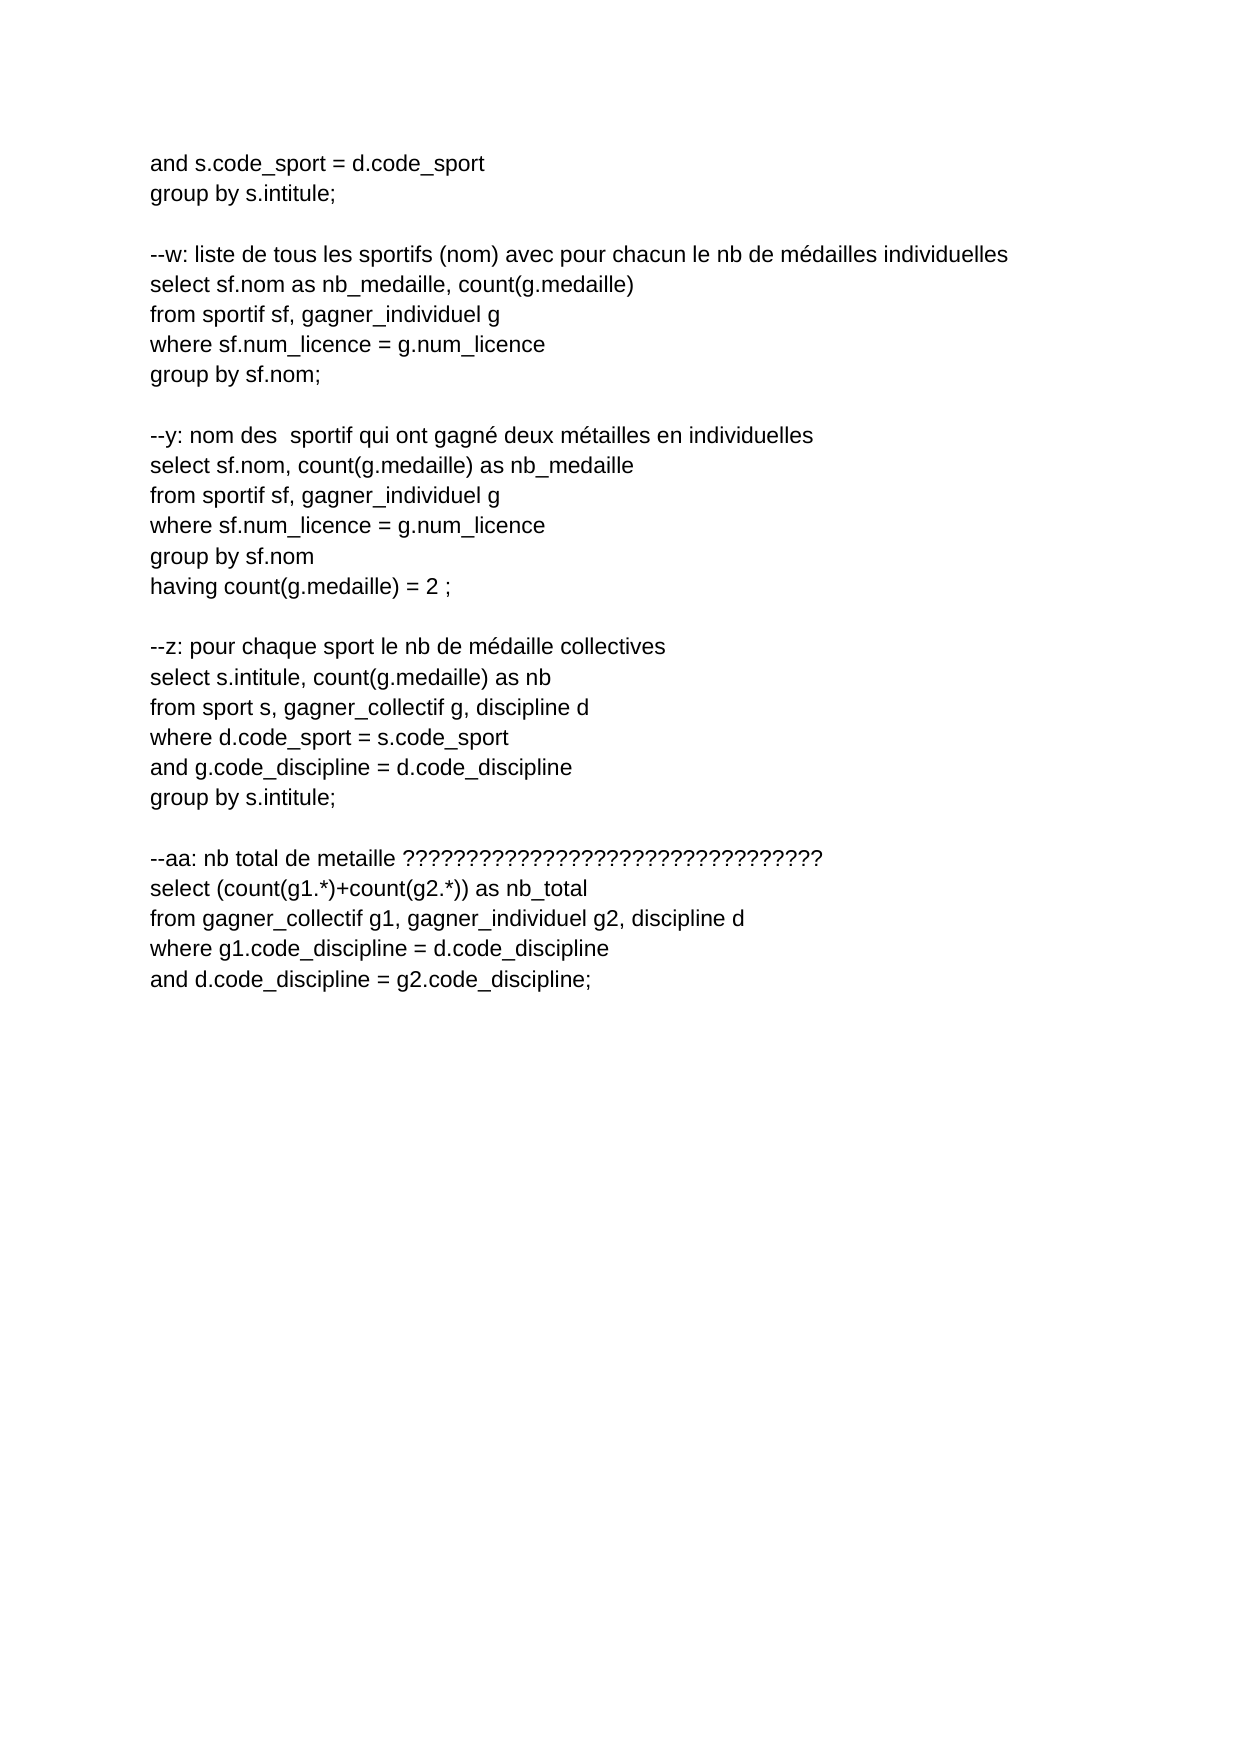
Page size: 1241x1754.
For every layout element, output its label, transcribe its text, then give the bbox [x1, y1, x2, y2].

text group by s.intitule; [150, 784, 1090, 811]
text --aa: nb total de metaille ????????????????????????????????? [150, 845, 1090, 871]
text from sportif sf, gagner_individuel g [150, 301, 1090, 327]
text and s.code_sport = d.code_sport [150, 150, 1090, 176]
text where g1.code_discipline = d.code_discipline [150, 935, 1090, 962]
text where d.code_sport = s.code_sport [150, 724, 1090, 750]
text --y: nom des sportif qui ont gagné deux métailles en individuelles [150, 422, 1090, 448]
text group by sf.nom; [150, 361, 1090, 388]
text group by sf.nom [150, 543, 1090, 569]
text group by s.intitule; [150, 180, 1090, 207]
text --z: pour chaque sport le nb de médaille collectives [150, 633, 1090, 660]
text from gagner_collectif g1, gagner_individuel g2, discipline d [150, 905, 1090, 932]
text --w: liste de tous les sportifs (nom) avec pour chacun le nb de médailles individuelles [150, 241, 1090, 267]
text having count(g.medaille) = 2 ; [150, 573, 1090, 599]
text select sf.nom, count(g.medaille) as nb_medaille [150, 452, 1090, 478]
text select s.intitule, count(g.medaille) as nb [150, 663, 1090, 690]
text select (count(g1.*)+count(g2.*)) as nb_total [150, 875, 1090, 901]
text select sf.nom as nb_medaille, count(g.medaille) [150, 271, 1090, 297]
text and d.code_discipline = g2.code_discipline; [150, 966, 1090, 992]
text and g.code_discipline = d.code_discipline [150, 754, 1090, 781]
text from sport s, gagner_collectif g, discipline d [150, 694, 1090, 720]
text from sportif sf, gagner_individuel g [150, 482, 1090, 509]
text where sf.num_licence = g.num_licence [150, 331, 1090, 358]
text where sf.num_licence = g.num_licence [150, 512, 1090, 539]
